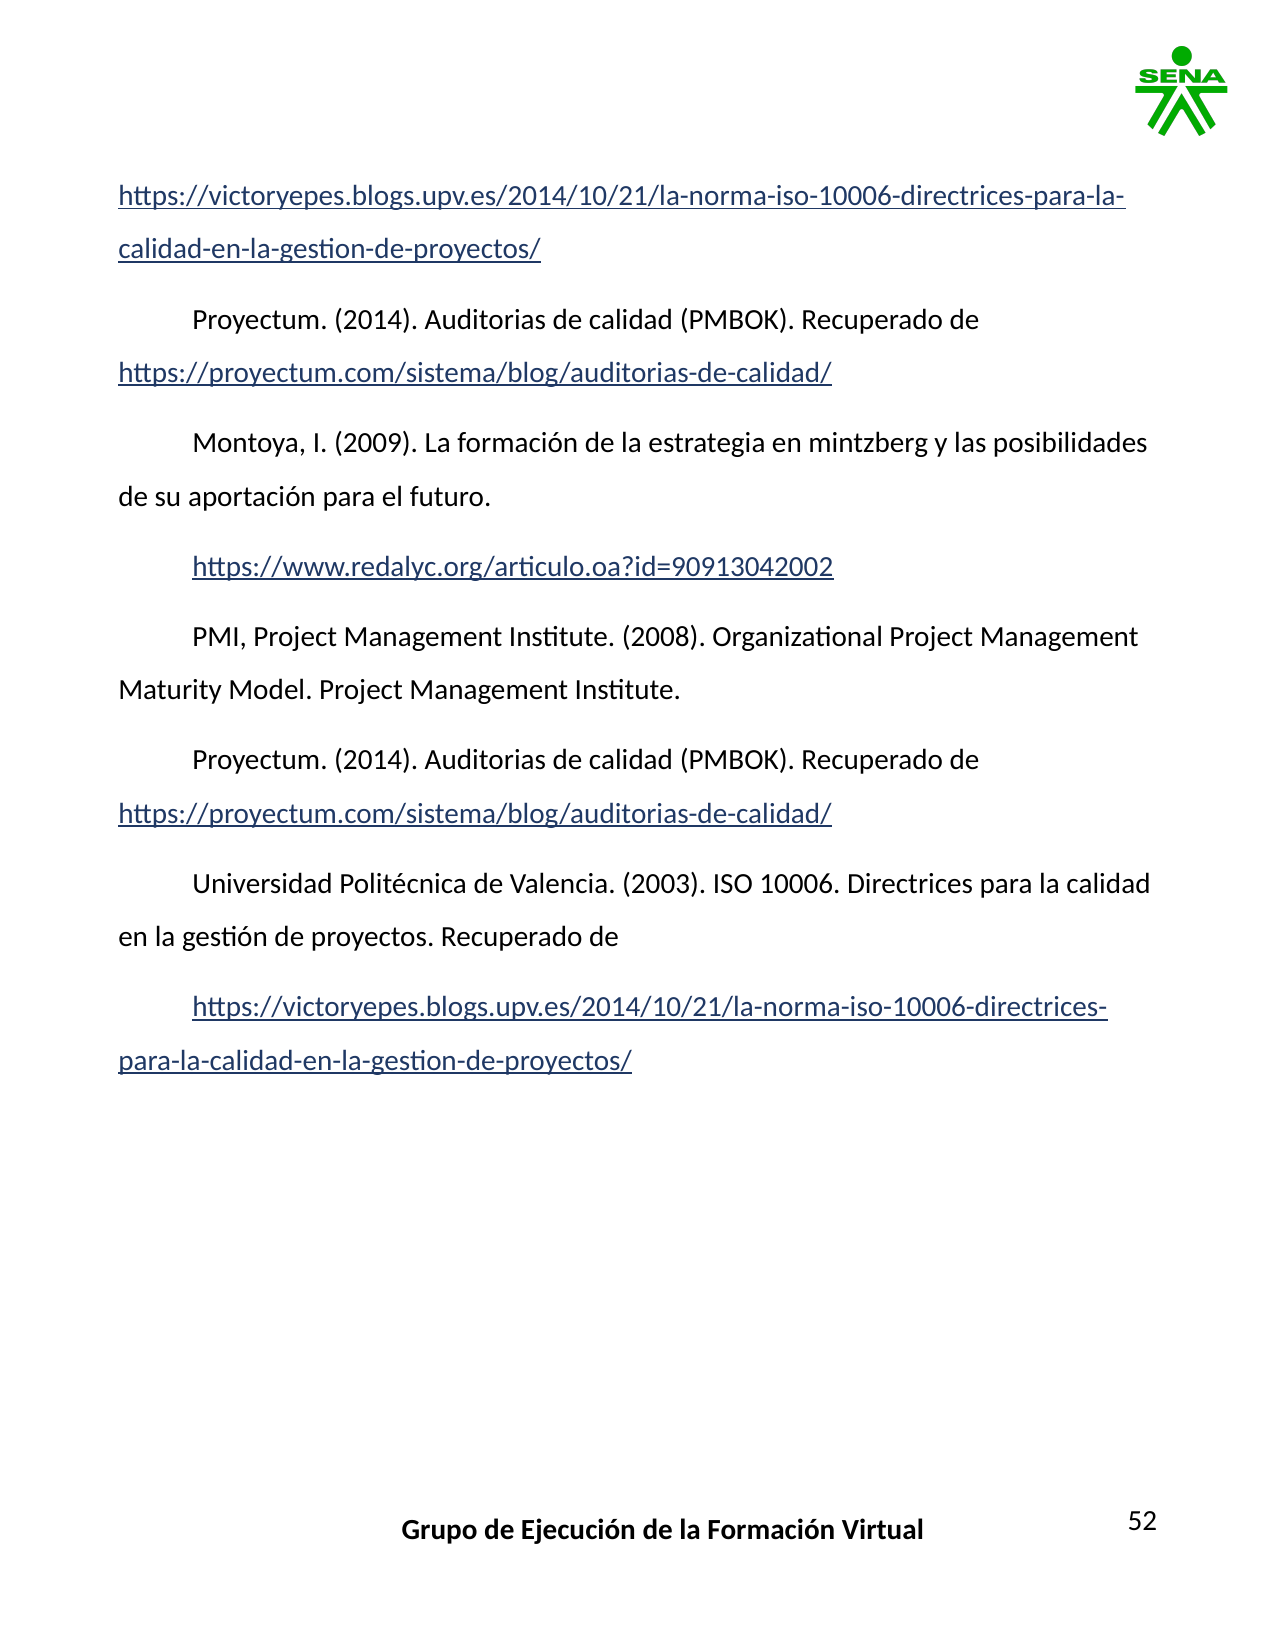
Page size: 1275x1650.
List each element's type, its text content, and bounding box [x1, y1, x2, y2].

text PMI, Project Management Institute. (2008). Organizational Project Management Maturity Model. Project Management Institute. [118, 618, 1157, 707]
text https://www.redalyc.org/articulo.oa?id=90913042002 [118, 548, 1157, 583]
text https://victoryepes.blogs.upv.es/2014/10/21/la-norma-iso-10006-directrices-para-la-calidad-en-la-gestion-de-proyectos/ [118, 988, 1157, 1078]
picture [1135, 46, 1228, 136]
text Montoya, I. (2009). La formación de la estrategia en mintzberg y las posibilidades de su aportación para el futuro. [118, 424, 1157, 513]
text Proyectum. (2014). Auditorias de calidad (PMBOK). Recuperado de https://proyectum.com/sistema/blog/auditorias-de-calidad/ [118, 301, 1157, 390]
text Universidad Politécnica de Valencia. (2003). ISO 10006. Directrices para la calidad en la gestión de proyectos. Recuperado de [118, 865, 1157, 954]
text Proyectum. (2014). Auditorias de calidad (PMBOK). Recuperado de https://proyectum.com/sistema/blog/auditorias-de-calidad/ [118, 741, 1157, 831]
